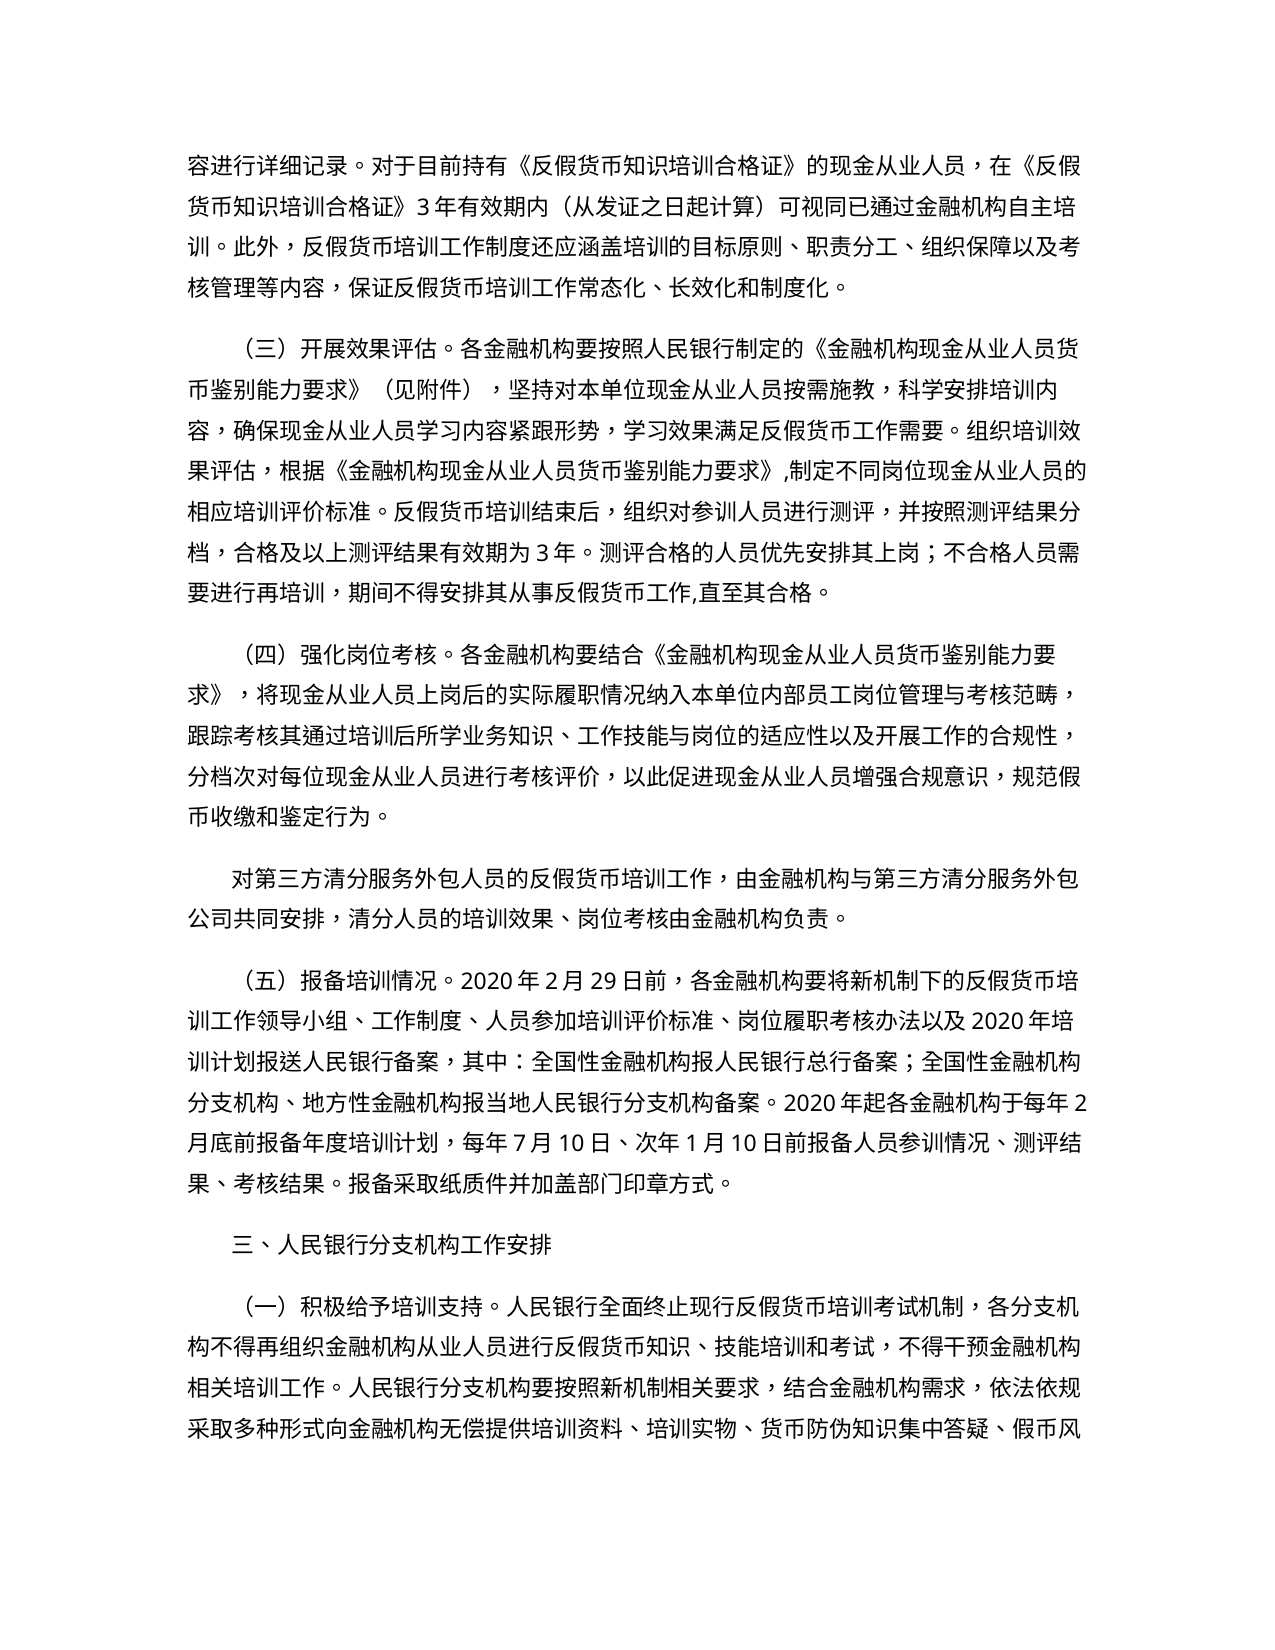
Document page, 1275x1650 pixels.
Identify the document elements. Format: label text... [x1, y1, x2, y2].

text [187, 150, 1087, 303]
text （四）强化岗位考核。各金融机构要结合《金融机构现金从业人员货币鉴别能力要求》，将现金从业人员上岗后的实际履职情况纳入本单位内部员工岗位管理与考核范畴，跟踪考核其通过培训后所学业务知识、工作技能与岗位的适应性以及开展工作的合规性，分档次对每位现金从业人员进行考核评价，以此促进现金从业人员增强合规意识，规范假币收缴和鉴定行为。 [187, 638, 1087, 832]
text 三、人民银行分支机构工作安排 [187, 1229, 1087, 1260]
text （五）报备培训情况。2020年2月29日前，各金融机构要将新机制下的反假货币培训工作领导小组、工作制度、人员参加培训评价标准、岗位履职考核办法以及2020年培训计划报送人民银行备案，其中：全国性金融机构报人民银行总行备案；全国性金融机构分支机构、地方性金融机构报当地人民银行分支机构备案。2020年起各金融机构于每年2月底前报备年度培训计划，每年7月10日、次年1月10日前报备人员参训情况、测评结果、考核结果。报备采取纸质件并加盖部门印章方式。 [187, 964, 1087, 1199]
text （三）开展效果评估。各金融机构要按照人民银行制定的《金融机构现金从业人员货币鉴别能力要求》（见附件），坚持对本单位现金从业人员按需施教，科学安排培训内容，确保现金从业人员学习内容紧跟形势，学习效果满足反假货币工作需要。组织培训效果评估，根据《金融机构现金从业人员货币鉴别能力要求》,制定不同岗位现金从业人员的相应培训评价标准。反假货币培训结束后，组织对参训人员进行测评，并按照测评结果分档，合格及以上测评结果有效期为3年。测评合格的人员优先安排其上岗；不合格人员需要进行再培训，期间不得安排其从事反假货币工作,直至其合格。 [187, 333, 1087, 608]
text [187, 1291, 1087, 1444]
text 对第三方清分服务外包人员的反假货币培训工作，由金融机构与第三方清分服务外包公司共同安排，清分人员的培训效果、岗位考核由金融机构负责。 [187, 862, 1087, 934]
